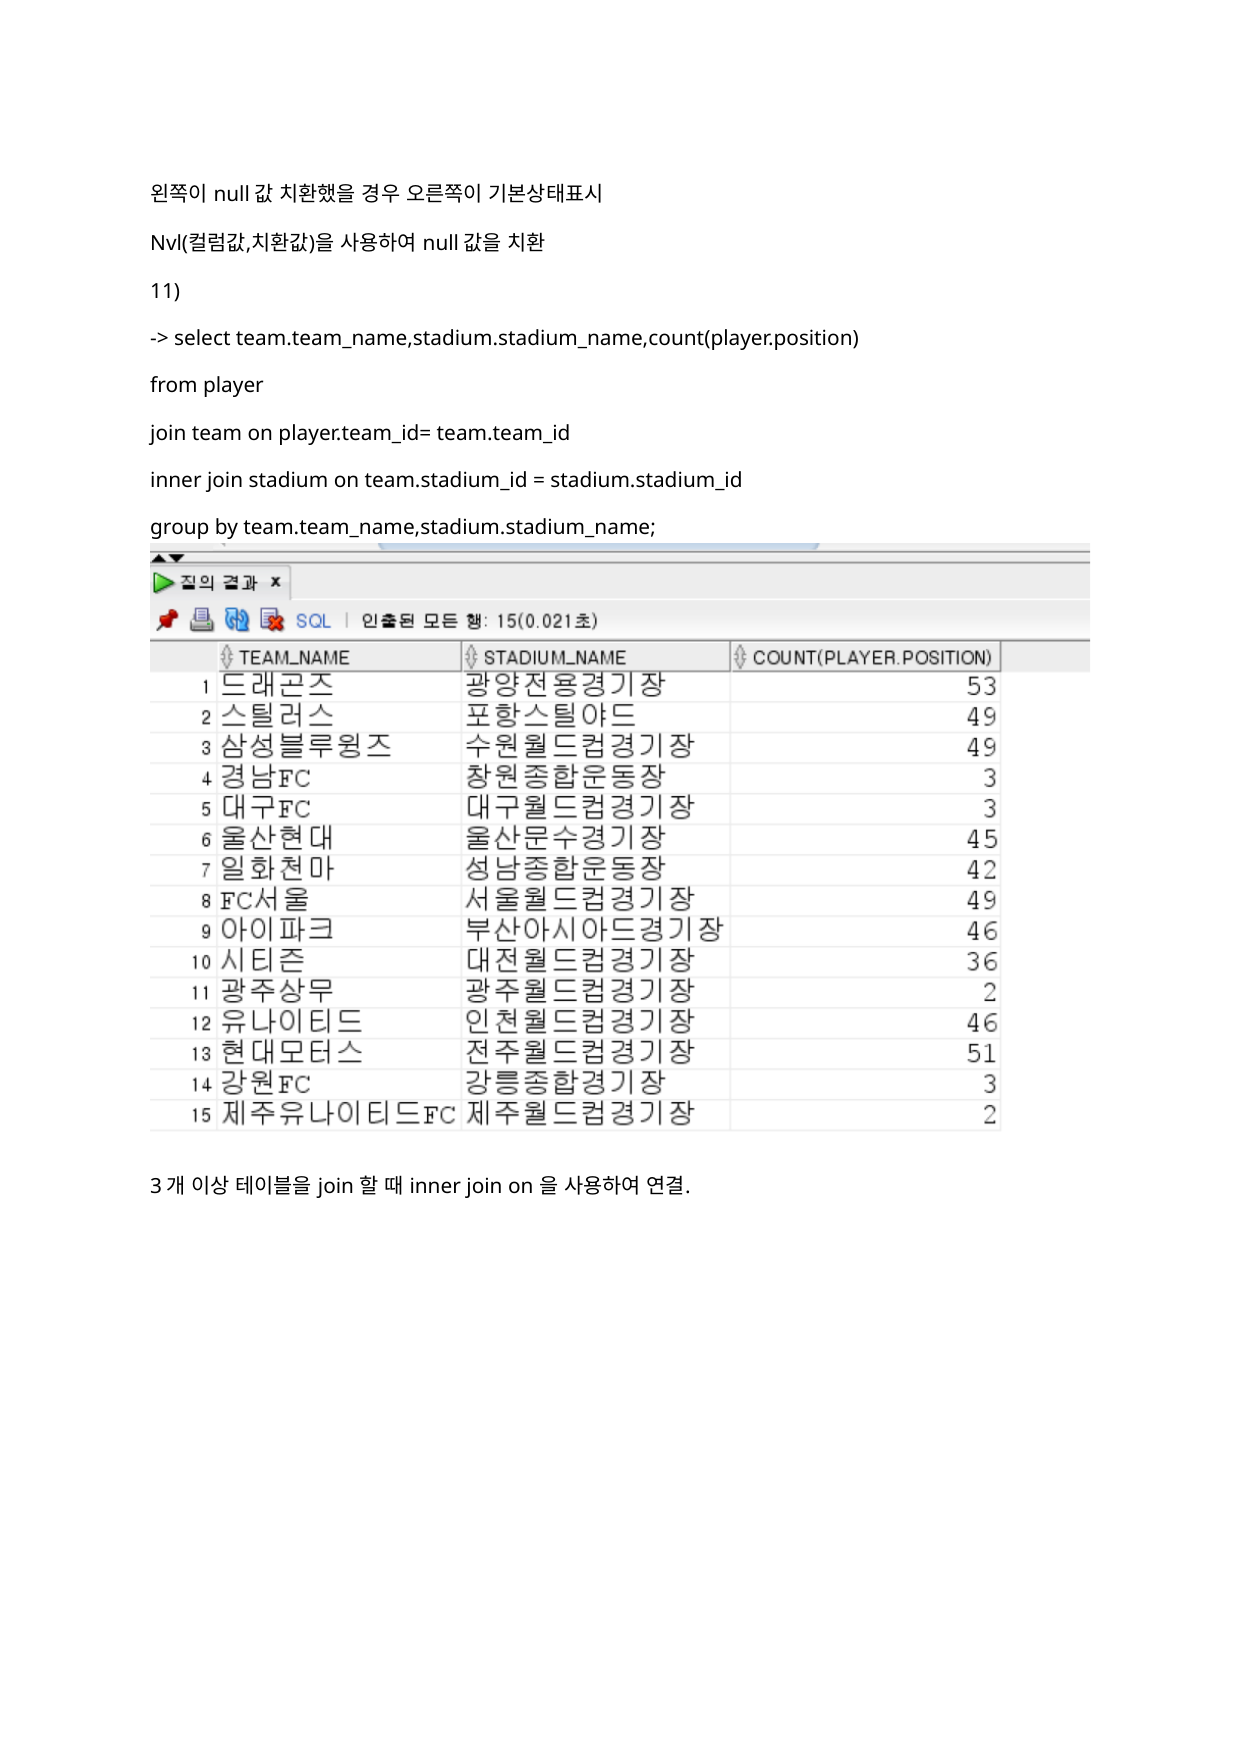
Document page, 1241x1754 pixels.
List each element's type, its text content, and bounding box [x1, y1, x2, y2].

text group by team.team_name,stadium.stadium_name; [150, 512, 1090, 543]
text 11) [150, 276, 1090, 304]
text -> select team.team_name,stadium.stadium_name,count(player.position) [150, 323, 1090, 352]
text inner join stadium on team.stadium_id = stadium.stadium_id [150, 465, 1090, 493]
text 왼쪽이 null값 치환했을 경우 오른쪽이 기본상태표시 [150, 177, 1090, 207]
text join team on player.team_id= team.team_id [150, 418, 1090, 446]
text 3개 이상 테이블을 join 할 때 inner join on 을 사용하여 연결. [150, 1169, 1090, 1200]
text from player [150, 371, 1090, 399]
picture [150, 543, 1091, 1151]
text Nvl(컬럼값,치환값)을 사용하여 null값을 치환 [150, 227, 1090, 257]
